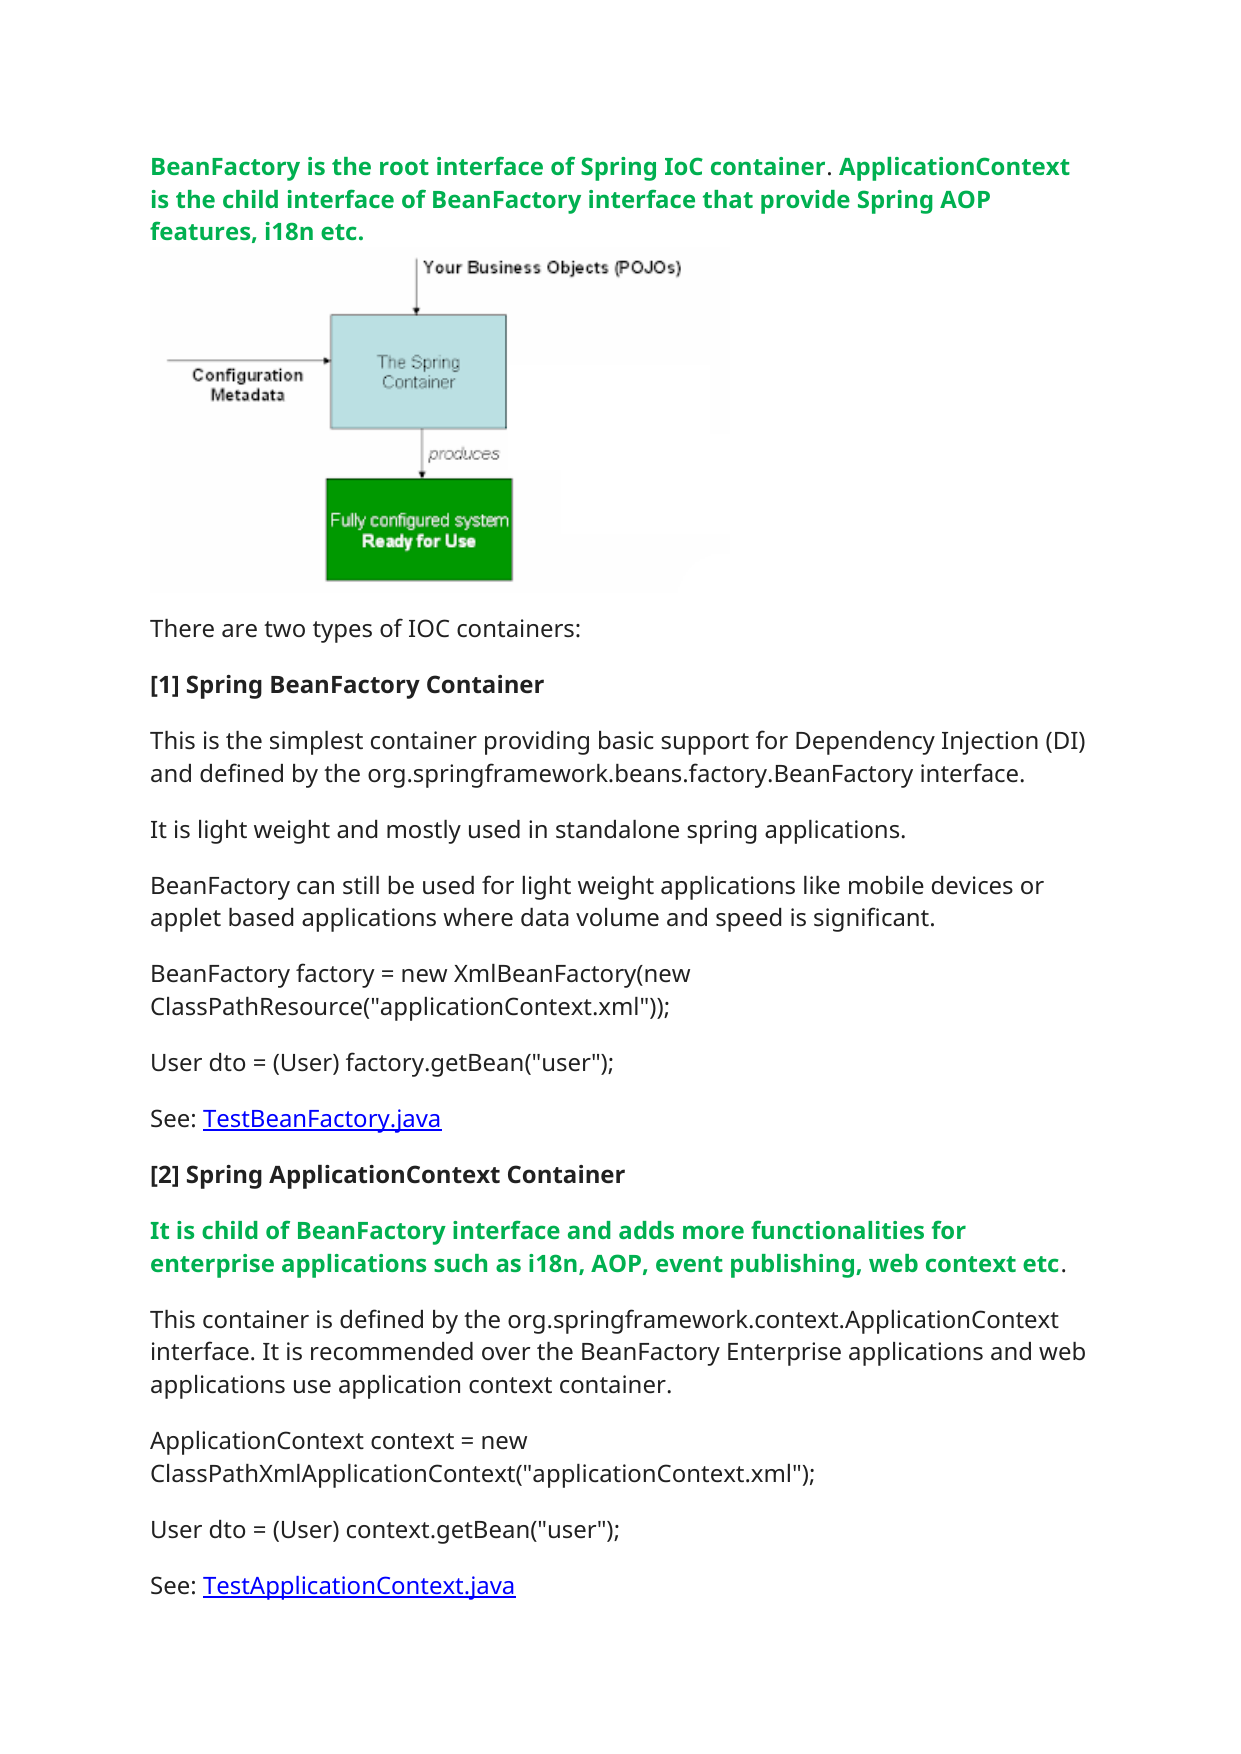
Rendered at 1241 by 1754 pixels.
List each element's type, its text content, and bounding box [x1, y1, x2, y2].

text BeanFactory factory = new XmlBeanFactory(new ClassPathResource("applicationContext.xml")); [150, 957, 1090, 1022]
text BeanFactory is the root interface of Spring IoC container. ApplicationContext is the child interface of BeanFactory interface that provide Spring AOP features, i18n etc. [150, 150, 1090, 248]
text [2] Spring ApplicationContext Container [150, 1158, 1090, 1190]
text BeanFactory can still be used for light weight applications like mobile devices or applet based applications where data volume and speed is significant. [150, 868, 1090, 934]
text ApplicationContext context = new ClassPathXmlApplicationContext("applicationContext.xml"); [150, 1424, 1090, 1489]
text There are two types of IOC containers: [150, 612, 1090, 644]
text It is light weight and mostly used in standalone spring applications. [150, 812, 1090, 845]
picture [150, 247, 730, 593]
text This container is defined by the org.springframework.context.ApplicationContext interface. It is recommended over the BeanFactory Enterprise applications and web applications use application context container. [150, 1302, 1090, 1400]
text See: TestBeanFactory.java [150, 1102, 1090, 1134]
text User dto = (User) factory.getBean("user"); [150, 1046, 1090, 1078]
text See: TestApplicationContext.java [150, 1568, 1090, 1601]
text User dto = (User) context.getBean("user"); [150, 1512, 1090, 1545]
text It is child of BeanFactory interface and adds more functionalities for enterprise applications such as i18n, AOP, event publishing, web context etc. [150, 1214, 1090, 1279]
text [1] Spring BeanFactory Container [150, 668, 1090, 700]
text This is the simplest container providing basic support for Dependency Injection (DI) and defined by the org.springframework.beans.factory.BeanFactory interface. [150, 724, 1090, 789]
